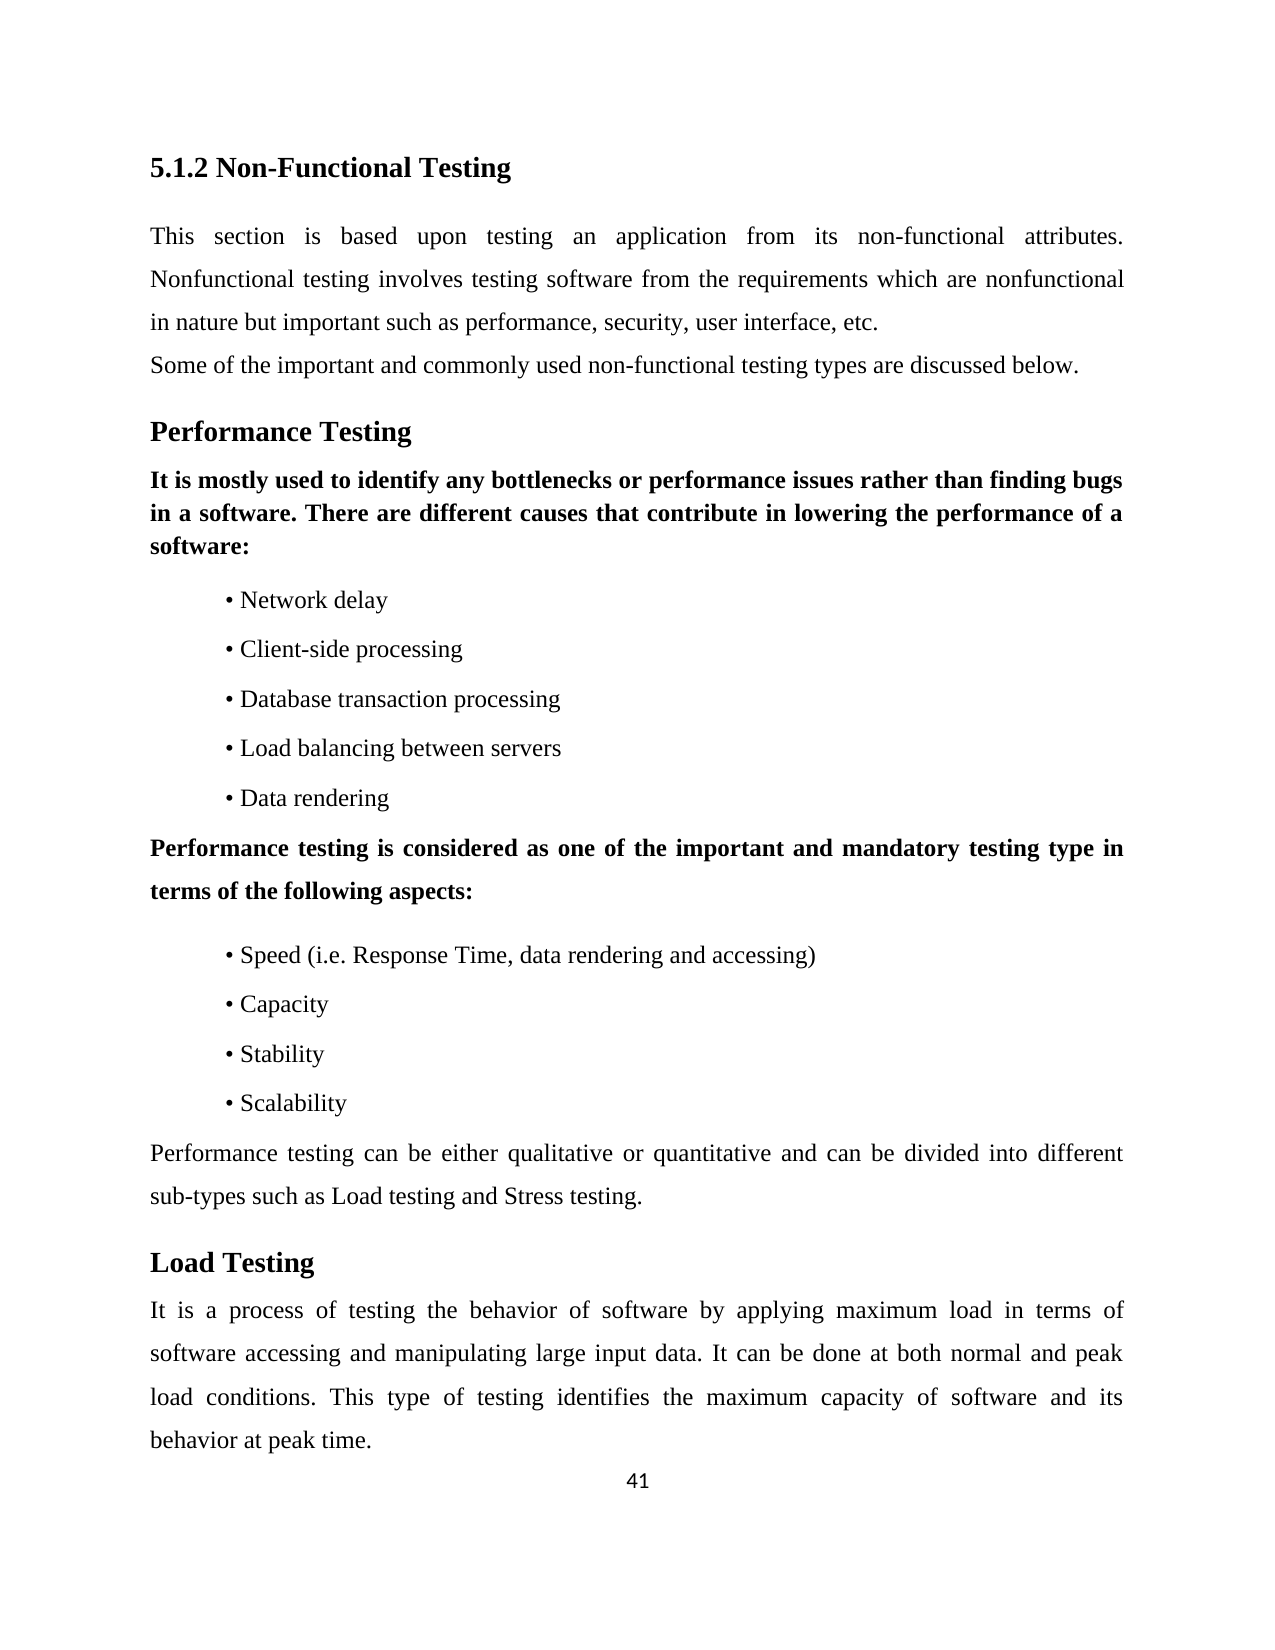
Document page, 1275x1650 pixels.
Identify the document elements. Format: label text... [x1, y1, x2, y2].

text • Data rendering [225, 783, 1125, 812]
text It is a process of testing the behavior of software by applying maximum load in terms of software accessing and manipulating large input data. It can be done at both normal and peak load conditions. This type of testing identifies the maximum capacity of software and its behavior at peak time. [150, 1295, 1125, 1453]
text 5.1.2 Non-Functional Testing [150, 150, 1125, 183]
text Some of the important and commonly used non-functional testing types are discussed below. [150, 351, 1125, 379]
text • Database transaction processing [225, 684, 1125, 713]
text Load Testing [150, 1245, 1125, 1279]
text • Load balancing between servers [225, 733, 1125, 762]
text • Network delay [225, 585, 1125, 613]
text • Stability [150, 1039, 1125, 1068]
text • Scalability [150, 1088, 1125, 1117]
text Performance Testing [150, 414, 1125, 448]
text • Speed (i.e. Response Time, data rendering and accessing) [150, 940, 1125, 968]
text • Capacity [150, 989, 1125, 1018]
text It is mostly used to identify any bottlenecks or performance issues rather than finding bugs in a software. There are different causes that contribute in lowering the performance of a software: [150, 465, 1125, 559]
text • Client-side processing [225, 634, 1125, 663]
text Performance testing is considered as one of the important and mandatory testing type in terms of the following aspects: [150, 833, 1125, 904]
text Performance testing can be either qualitative or quantitative and can be divided into different sub-types such as Load testing and Stress testing. [150, 1138, 1125, 1210]
text This section is based upon testing an application from its non-functional attributes. Nonfunctional testing involves testing software from the requirements which are nonfunctional in nature but important such as performance, security, user interface, etc. [150, 221, 1125, 336]
